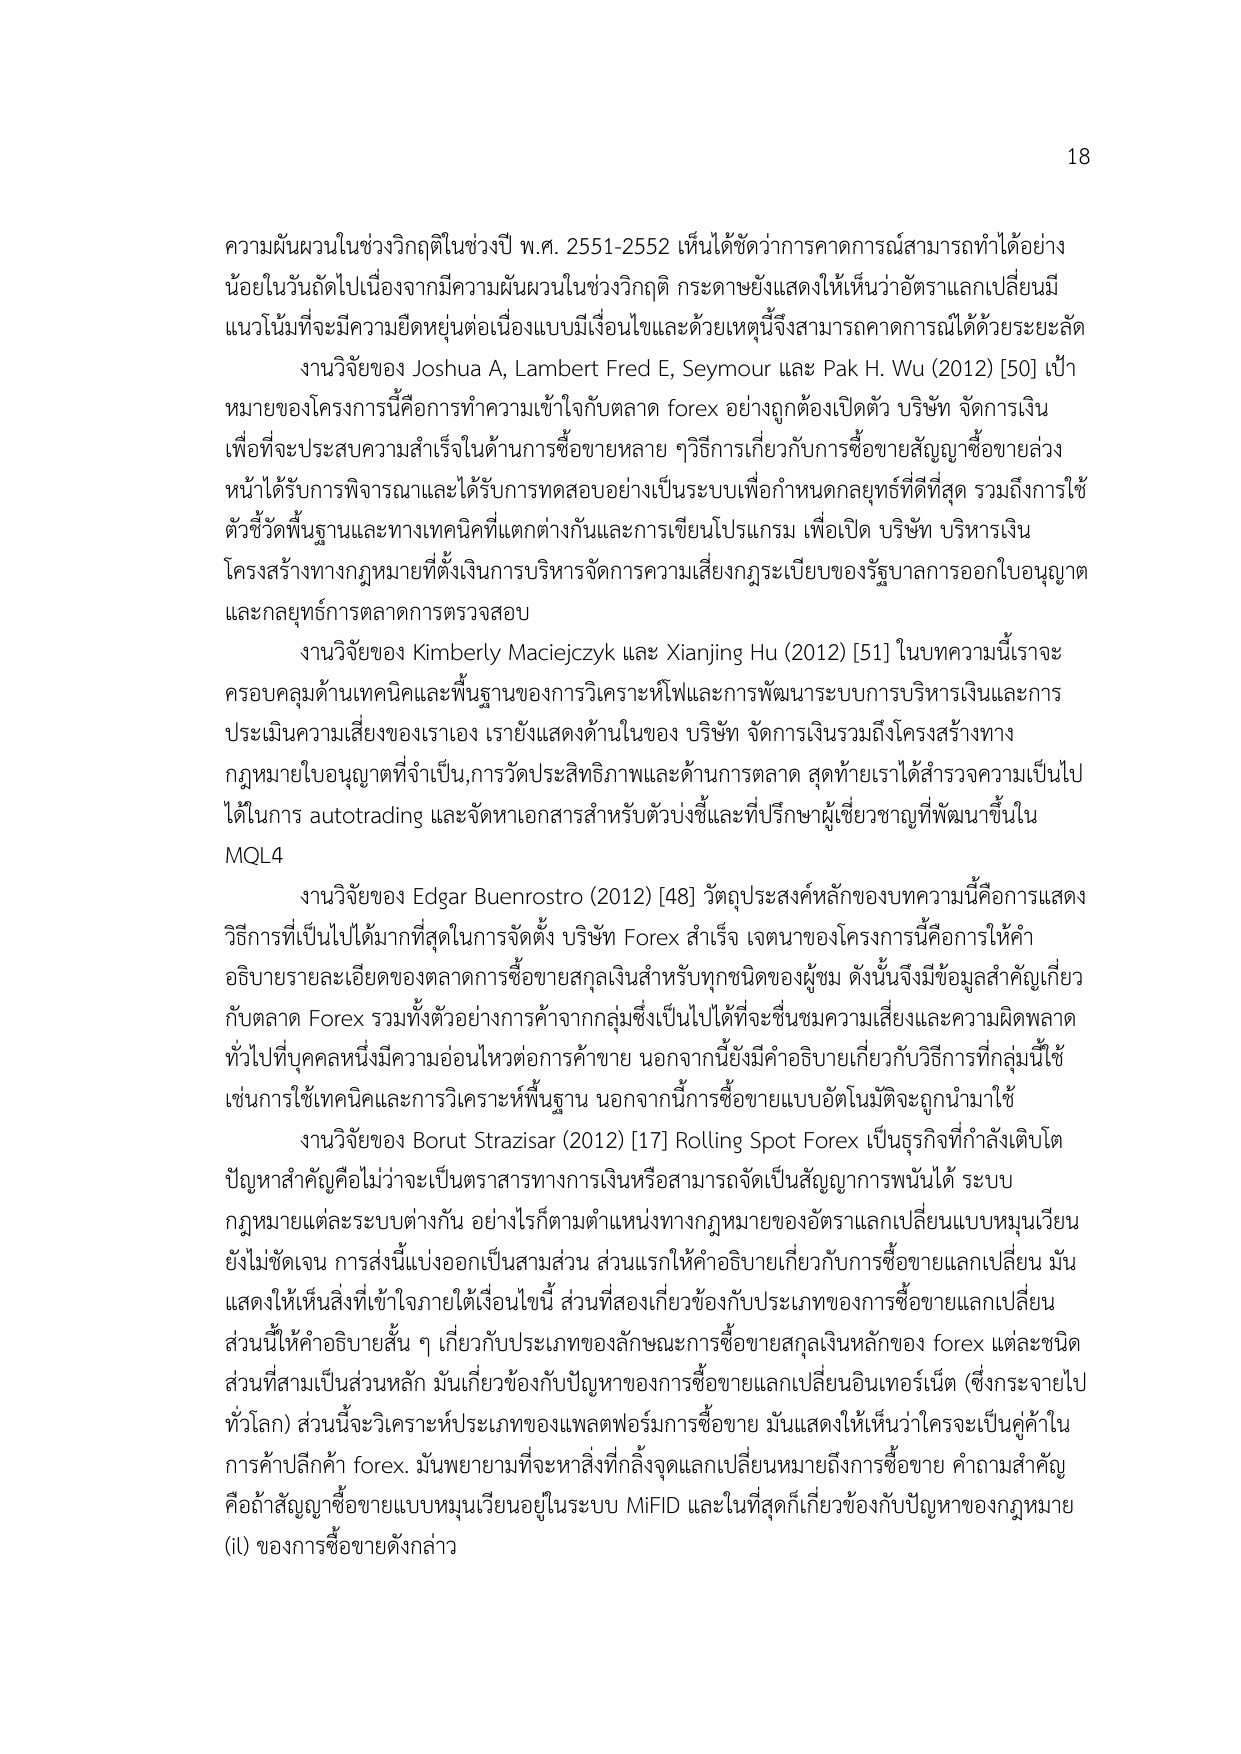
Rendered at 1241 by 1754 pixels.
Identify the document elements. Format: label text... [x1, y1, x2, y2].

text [225, 225, 1090, 344]
text งานวิจัยของ Borut Strazisar (2012) [17] Rolling Spot Forex เป็นธุรกิจที่กำลังเติบโต ปัญหาสำคัญคือไม่ว่าจะเป็นตราสารทางการเงินหรือสามารถจัดเป็นสัญญาการพนันได้ ระบบกฎหมายแต่ละระบบต่างกัน อย่างไรก็ตามตำแหน่งทางกฎหมายของอัตราแลกเปลี่ยนแบบหมุนเวียนยังไม่ชัดเจน การส่งนี้แบ่งออกเป็นสามส่วน ส่วนแรกให้คำอธิบายเกี่ยวกับการซื้อขายแลกเปลี่ยน มันแสดงให้เห็นสิ่งที่เข้าใจภายใต้เงื่อนไขนี้ ส่วนที่สองเกี่ยวข้องกับประเภทของการซื้อขายแลกเปลี่ยน ส่วนนี้ให้คำอธิบายสั้น ๆ เกี่ยวกับประเภทของลักษณะการซื้อขายสกุลเงินหลักของ forex แต่ละชนิด ส่วนที่สามเป็นส่วนหลัก มันเกี่ยวข้องกับปัญหาของการซื้อขายแลกเปลี่ยนอินเทอร์เน็ต (ซึ่งกระจายไปทั่วโลก) ส่วนนี้จะวิเคราะห์ประเภทของแพลตฟอร์มการซื้อขาย มันแสดงให้เห็นว่าใครจะเป็นคู่ค้าในการค้าปลีกค้า forex. มันพยายามที่จะหาสิ่งที่กลิ้งจุดแลกเปลี่ยนหมายถึงการซื้อขาย คำถามสำคัญคือถ้าสัญญาซื้อขายแบบหมุนเวียนอยู่ในระบบ MiFID และในที่สุดก็เกี่ยวข้องกับปัญหาของกฎหมาย (il) ของการซื้อขายดังกล่าว [225, 1119, 1090, 1563]
text งานวิจัยของ Kimberly Maciejczyk และ Xianjing Hu (2012) [51] ในบทความนี้เราจะครอบคลุมด้านเทคนิคและพื้นฐานของการวิเคราะห์โฟและการพัฒนาระบบการบริหารเงินและการประเมินความเสี่ยงของเราเอง เรายังแสดงด้านในของ บริษัท จัดการเงินรวมถึงโครงสร้างทางกฎหมายใบอนุญาตที่จำเป็น,การวัดประสิทธิภาพและด้านการตลาด สุดท้ายเราได้สำรวจความเป็นไปได้ในการ autotradingและจัดหาเอกสารสำหรับตัวบ่งชี้และที่ปรึกษาผู้เชี่ยวชาญที่พัฒนาขึ้นใน MQL4 [225, 631, 1090, 872]
text งานวิจัยของ Joshua A, Lambert Fred E, Seymour และ Pak H. Wu (2012) [50] เป้าหมายของโครงการนี้คือการทำความเข้าใจกับตลาด forex อย่างถูกต้องเปิดตัว บริษัท จัดการเงิน เพื่อที่จะประสบความสำเร็จในด้านการซื้อขายหลาย ๆวิธีการเกี่ยวกับการซื้อขายสัญญาซื้อขายล่วงหน้าได้รับการพิจารณาและได้รับการทดสอบอย่างเป็นระบบเพื่อกำหนดกลยุทธ์ที่ดีที่สุด รวมถึงการใช้ตัวชี้วัดพื้นฐานและทางเทคนิคที่แตกต่างกันและการเขียนโปรแกรม เพื่อเปิด บริษัท บริหารเงินโครงสร้างทางกฎหมายที่ตั้งเงินการบริหารจัดการความเสี่ยงกฎระเบียบของรัฐบาลการออกใบอนุญาตและกลยุทธ์การตลาดการตรวจสอบ [225, 347, 1090, 628]
text งานวิจัยของ Edgar Buenrostro (2012) [48] วัตถุประสงค์หลักของบทความนี้คือการแสดงวิธีการที่เป็นไปได้มากที่สุดในการจัดตั้ง บริษัท Forex สำเร็จ เจตนาของโครงการนี้คือการให้คำอธิบายรายละเอียดของตลาดการซื้อขายสกุลเงินสำหรับทุกชนิดของผู้ชม ดังนั้นจึงมีข้อมูลสำคัญเกี่ยวกับตลาด Forex รวมทั้งตัวอย่างการค้าจากกลุ่มซึ่งเป็นไปได้ที่จะชื่นชมความเสี่ยงและความผิดพลาดทั่วไปที่บุคคลหนึ่งมีความอ่อนไหวต่อการค้าขาย นอกจากนี้ยังมีคำอธิบายเกี่ยวกับวิธีการที่กลุ่มนี้ใช้เช่นการใช้เทคนิคและการวิเคราะห์พื้นฐาน นอกจากนี้การซื้อขายแบบอัตโนมัติจะถูกนำมาใช้ [225, 875, 1090, 1116]
